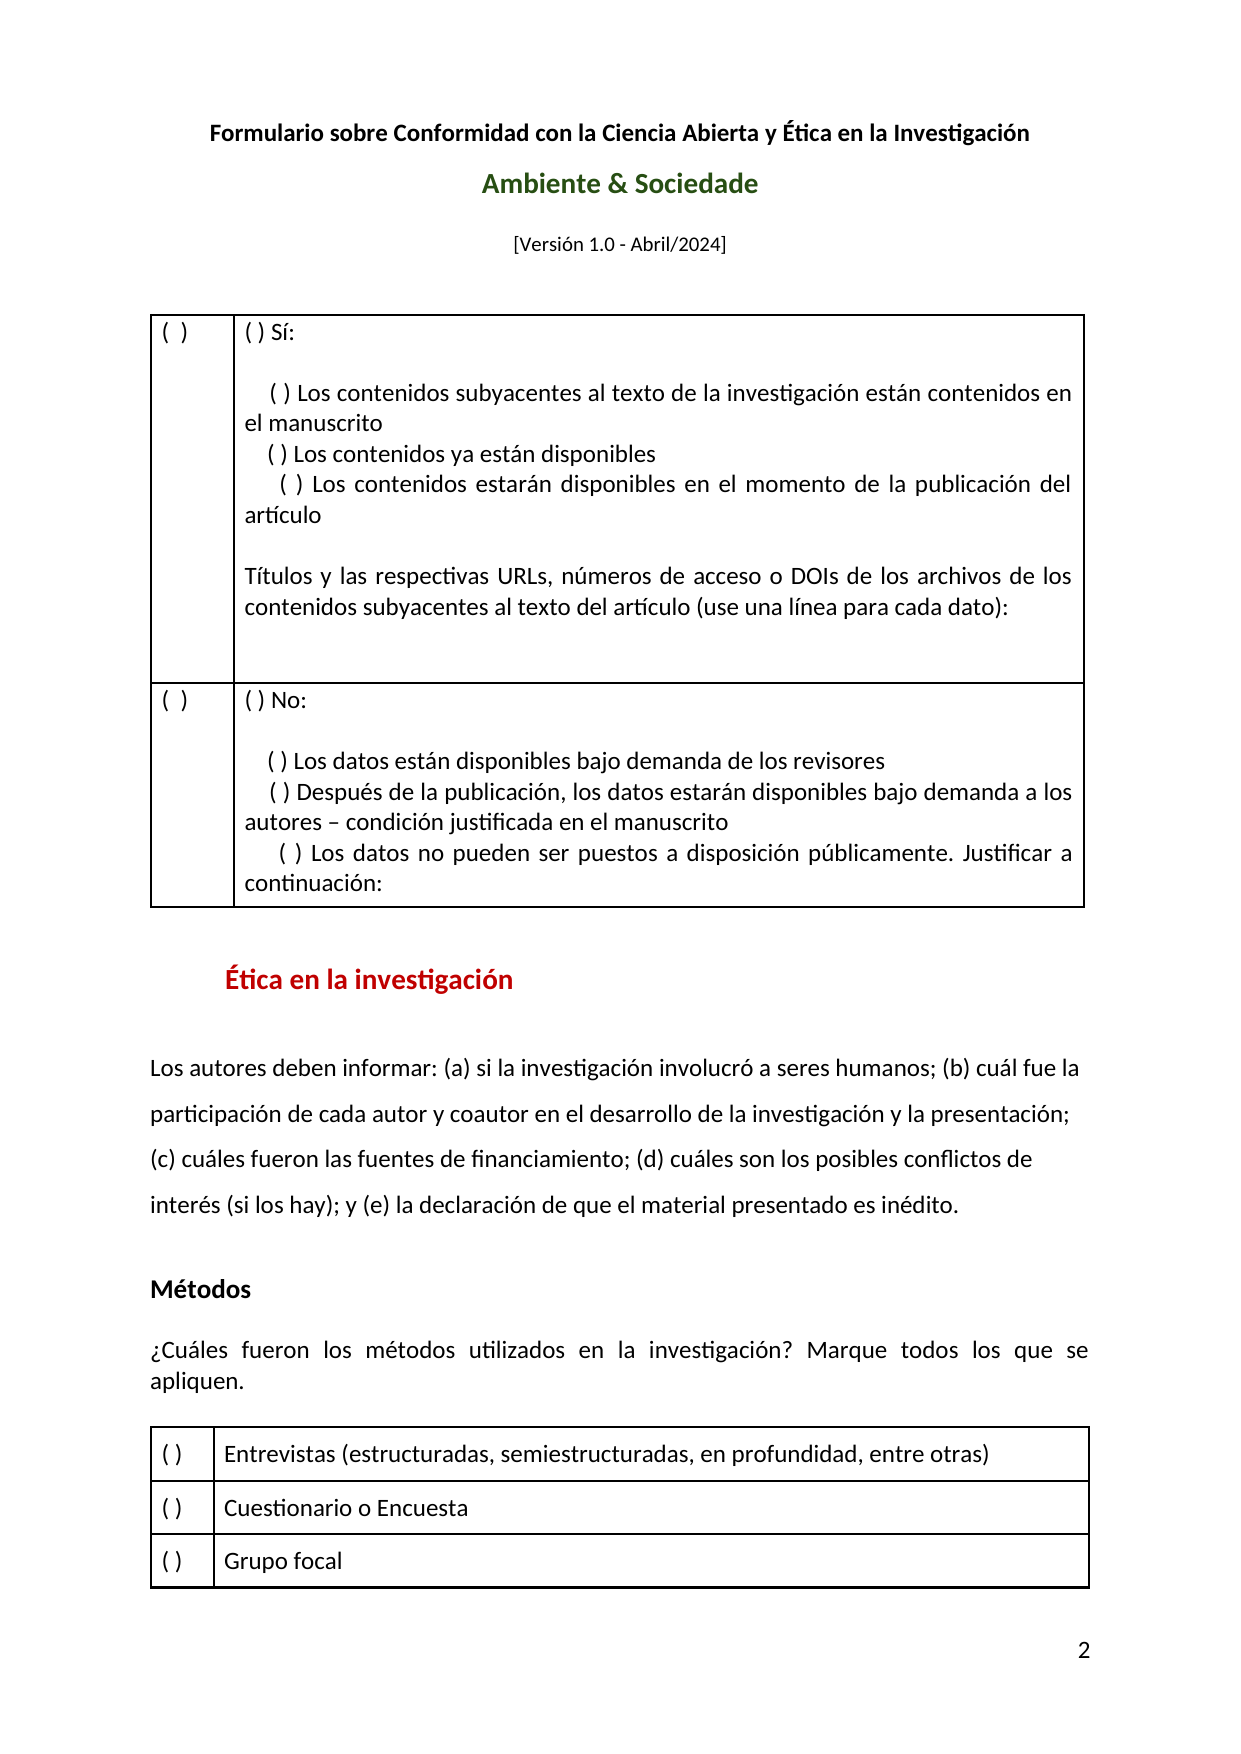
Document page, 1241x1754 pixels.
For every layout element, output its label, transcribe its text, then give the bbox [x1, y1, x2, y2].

table_cell ( ) [152, 1482, 213, 1533]
text Ética en la investigación [150, 961, 1090, 997]
table_cell ( ) [152, 1535, 213, 1586]
table_cell ( ) Sí: ( ) Los contenidos subyacentes al texto de la investigación están contenidos en el manuscrito ( ) Los contenidos ya están disponibles ( ) Los contenidos estarán disponibles en el momento de la publicación del artículo Títulos y las respectivas URLs, números de acceso o DOIs de los archivos de los contenidos subyacentes al texto del artículo (use una línea para cada dato): [235, 316, 1083, 682]
table_cell ( ) [152, 316, 233, 682]
table_cell Cuestionario o Encuesta [215, 1482, 1088, 1533]
table_header ( ) [152, 1428, 213, 1479]
subtitle Métodos [150, 1272, 1090, 1306]
table_cell ( ) [152, 684, 233, 906]
table_header Entrevistas (estructuradas, semiestructuradas, en profundidad, entre otras) [215, 1428, 1088, 1479]
text ¿Cuáles fueron los métodos utilizados en la investigación? Marque todos los que se apliquen. [150, 1334, 1090, 1396]
table_cell ( ) No: ( ) Los datos están disponibles bajo demanda de los revisores ( ) Después de la publicación, los datos estarán disponibles bajo demanda a los autores – condición justificada en el manuscrito ( ) Los datos no pueden ser puestos a disposición públicamente. Justificar a continuación: [235, 684, 1083, 906]
table_cell Grupo focal [215, 1535, 1088, 1586]
subtitle Los autores deben informar: (a) si la investigación involucró a seres humanos; (b) cuál fue la participación de cada autor y coautor en el desarrollo de la investigación y la presentación; (c) cuáles fueron las fuentes de financiamiento; (d) cuáles son los posibles conflictos de interés (si los hay); y (e) la declaración de que el material presentado es inédito. [150, 1052, 1090, 1220]
